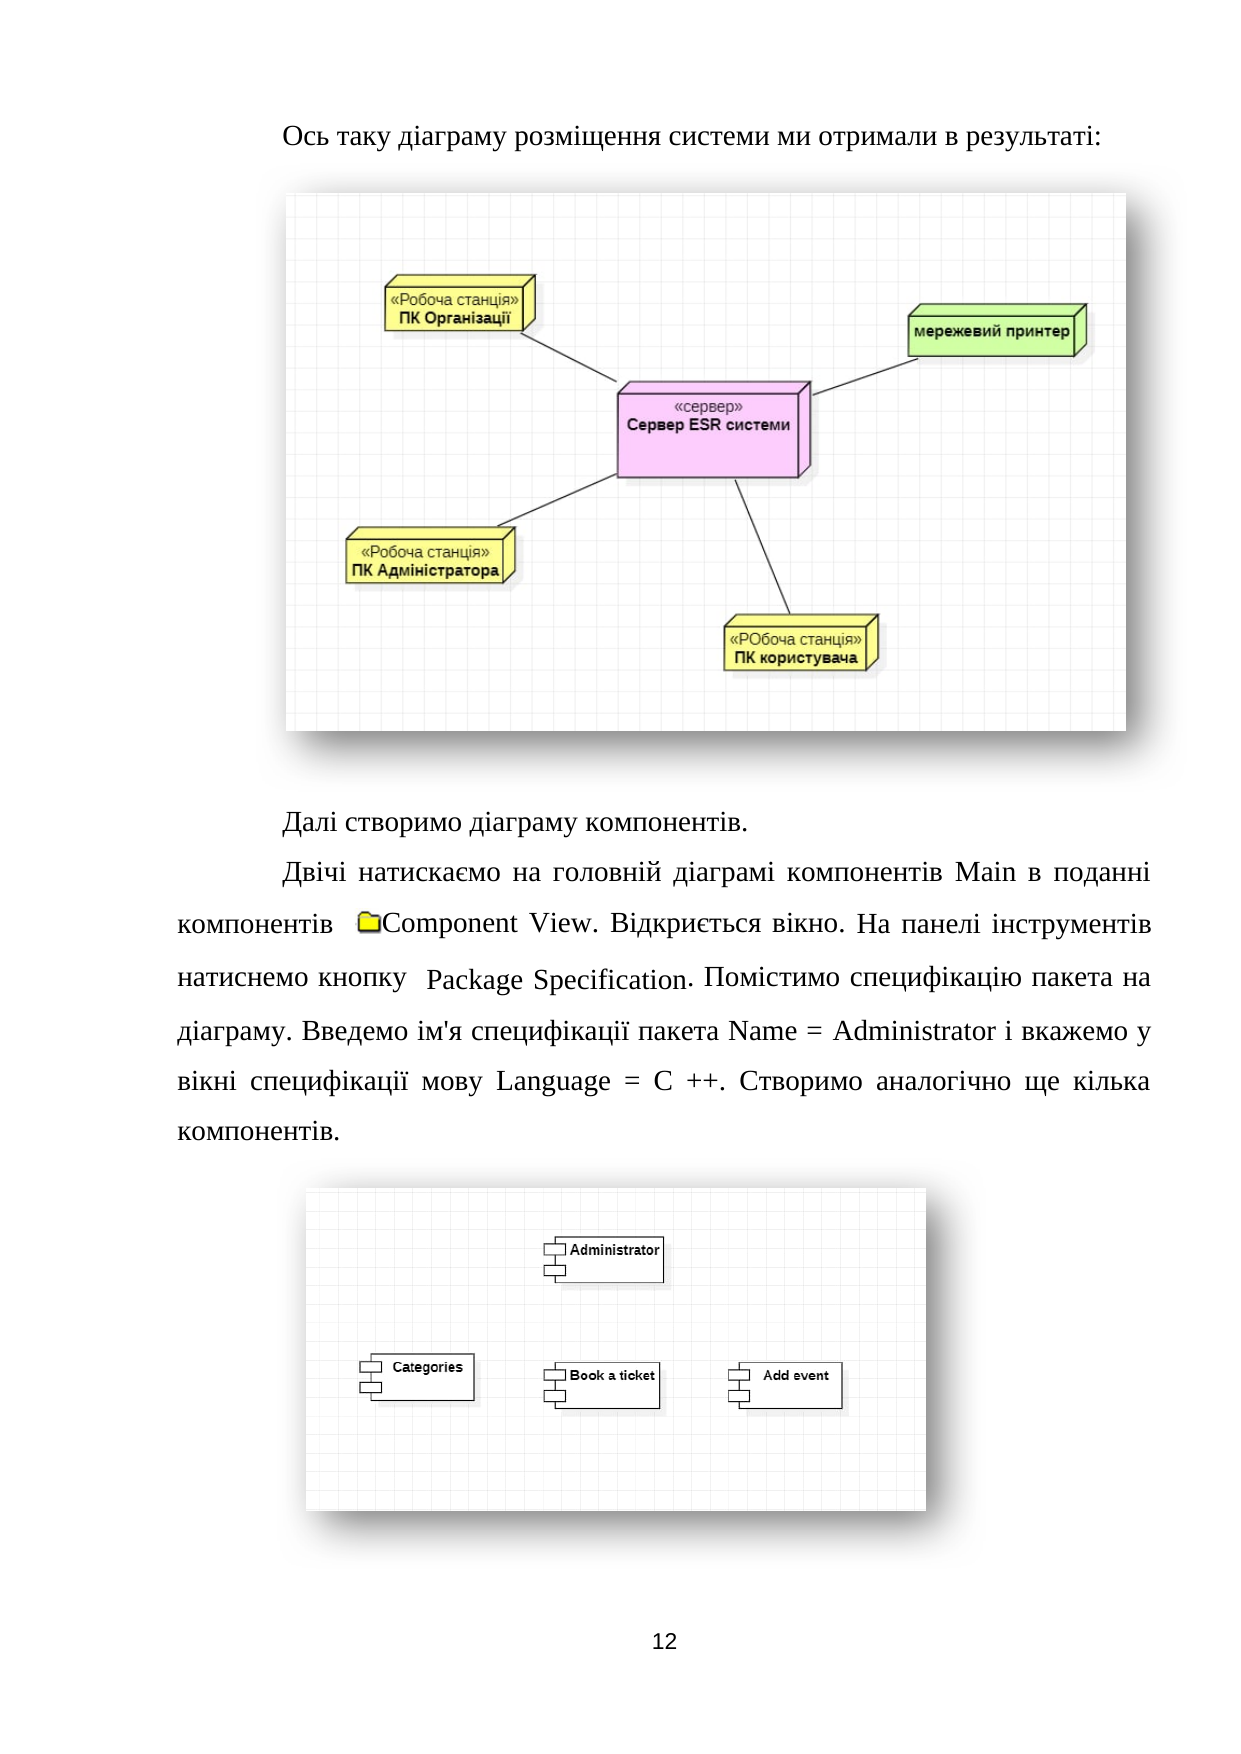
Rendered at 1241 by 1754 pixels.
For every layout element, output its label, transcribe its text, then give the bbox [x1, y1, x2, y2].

picture [306, 1188, 926, 1511]
text Далі створимо діаграму компонентів. [177, 804, 1152, 838]
picture [286, 193, 1126, 731]
picture [354, 908, 382, 934]
text Двічі натискаємо на головній діаграмі компонентів Main в поданні компонентів Component View. Відкриється вікно. На панелі інструментів натиснемо кнопку Package Specification. Помістимо специфікацію пакета на діаграму. Введемо ім'я специфікації пакета Name = Administrator і вкажемо у вікні специфікації мову Language = С ++. Створимо аналогічно ще кілька компонентів. [177, 854, 1152, 1147]
text Ось таку діаграму розміщення системи ми отримали в результаті: [177, 118, 1152, 152]
